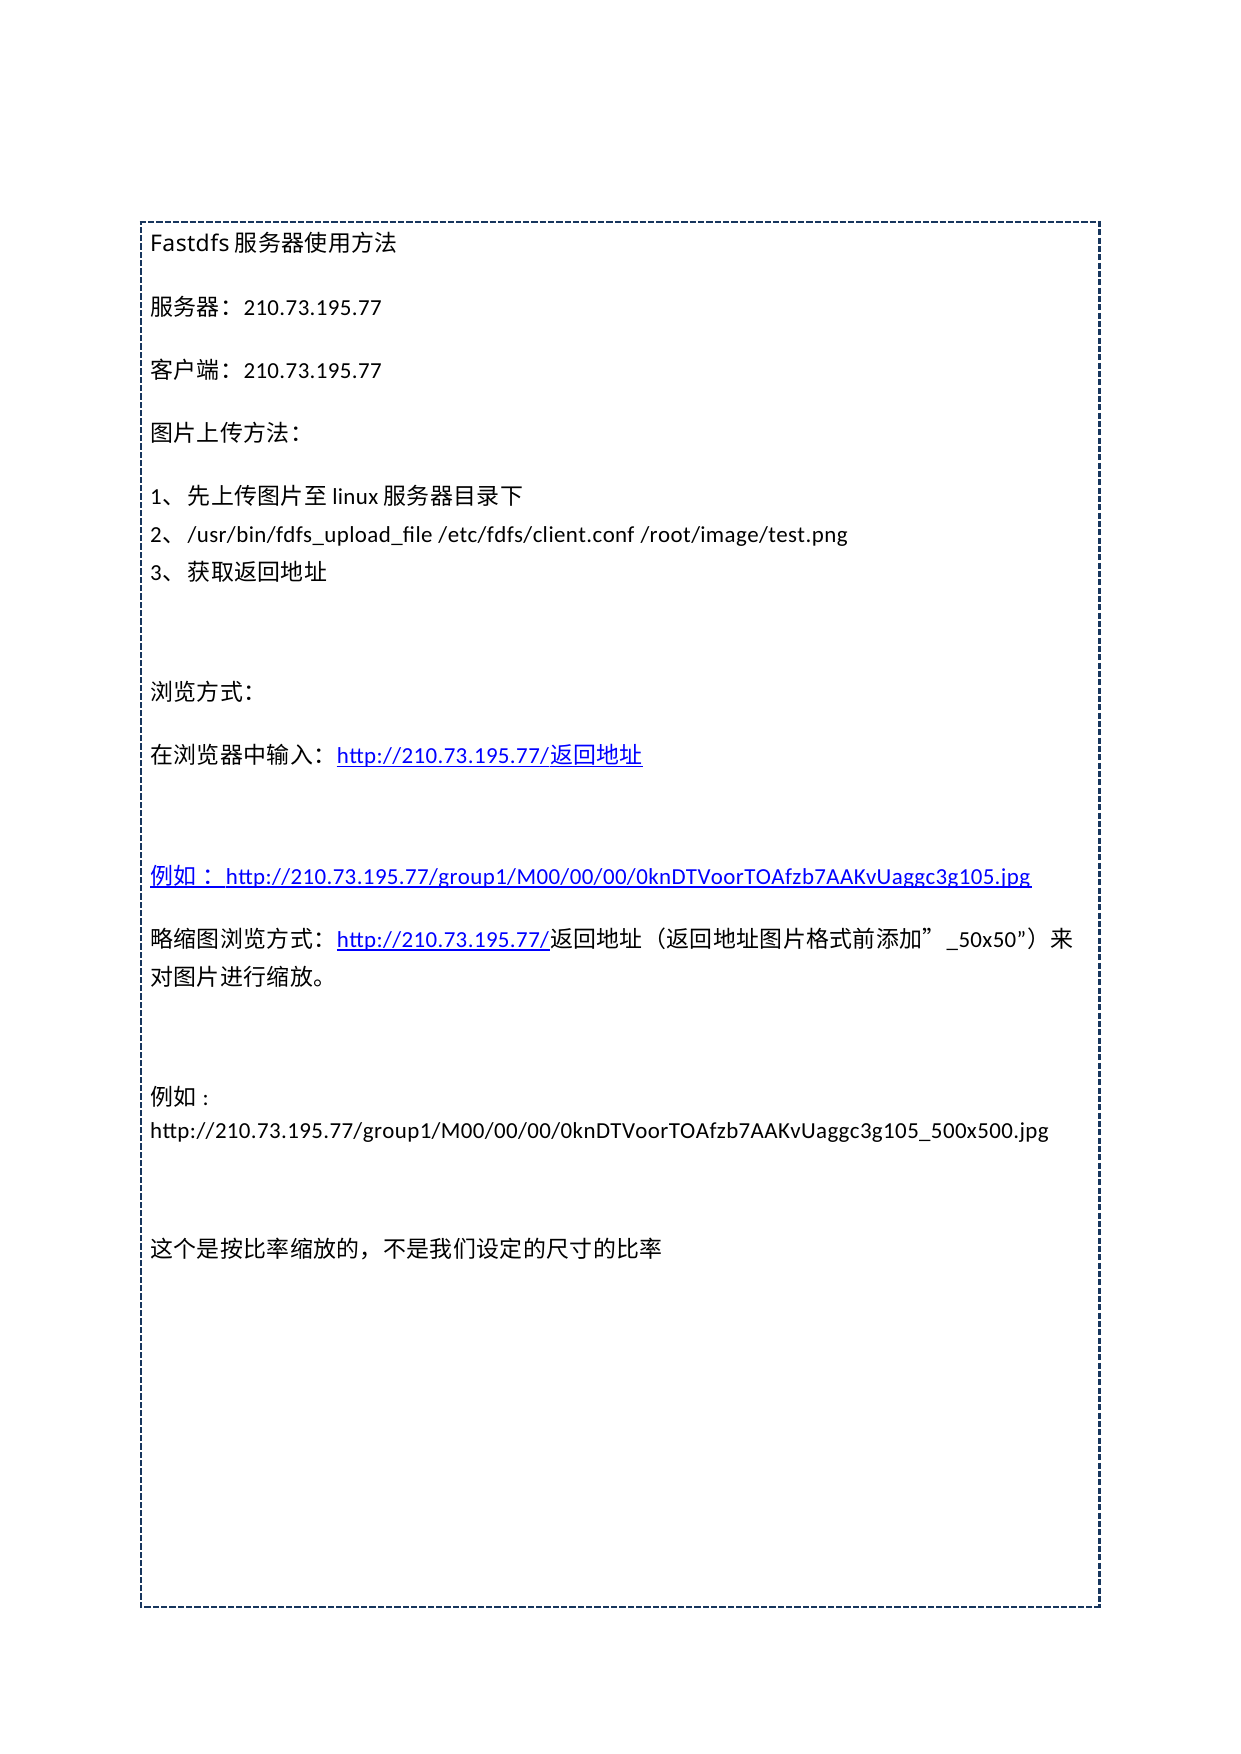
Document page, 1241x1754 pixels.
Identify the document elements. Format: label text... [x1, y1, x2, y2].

text 浏览方式： [150, 674, 1090, 707]
text 服务器：210.73.195.77 [150, 288, 1090, 322]
list /usr/bin/fdfs_upload_file /etc/fdfs/client.conf /root/image/test.png [150, 516, 1090, 549]
text 这个是按比率缩放的，不是我们设定的尺寸的比率 [150, 1231, 1090, 1264]
text 图片上传方法： [150, 414, 1090, 448]
text 客户端：210.73.195.77 [150, 351, 1090, 385]
text 例如 : http://210.73.195.77/group1/M00/00/00/0knDTVoorTOAfzb7AAKvUaggc3g105_500x500.jpg [150, 1079, 1090, 1145]
text Fastdfs服务器使用方法 [150, 225, 1090, 258]
text 在浏览器中输入：http://210.73.195.77/返回地址 [150, 737, 1090, 771]
list 先上传图片至linux服务器目录下 [150, 478, 1090, 511]
list 获取返回地址 [150, 554, 1090, 587]
text 略缩图浏览方式：http://210.73.195.77/返回地址（返回地址图片格式前添加”_50x50”）来对图片进行缩放。 [150, 921, 1090, 992]
text 例如 ：http://210.73.195.77/group1/M00/00/00/0knDTVoorTOAfzb7AAKvUaggc3g105.jpg [150, 858, 1090, 891]
